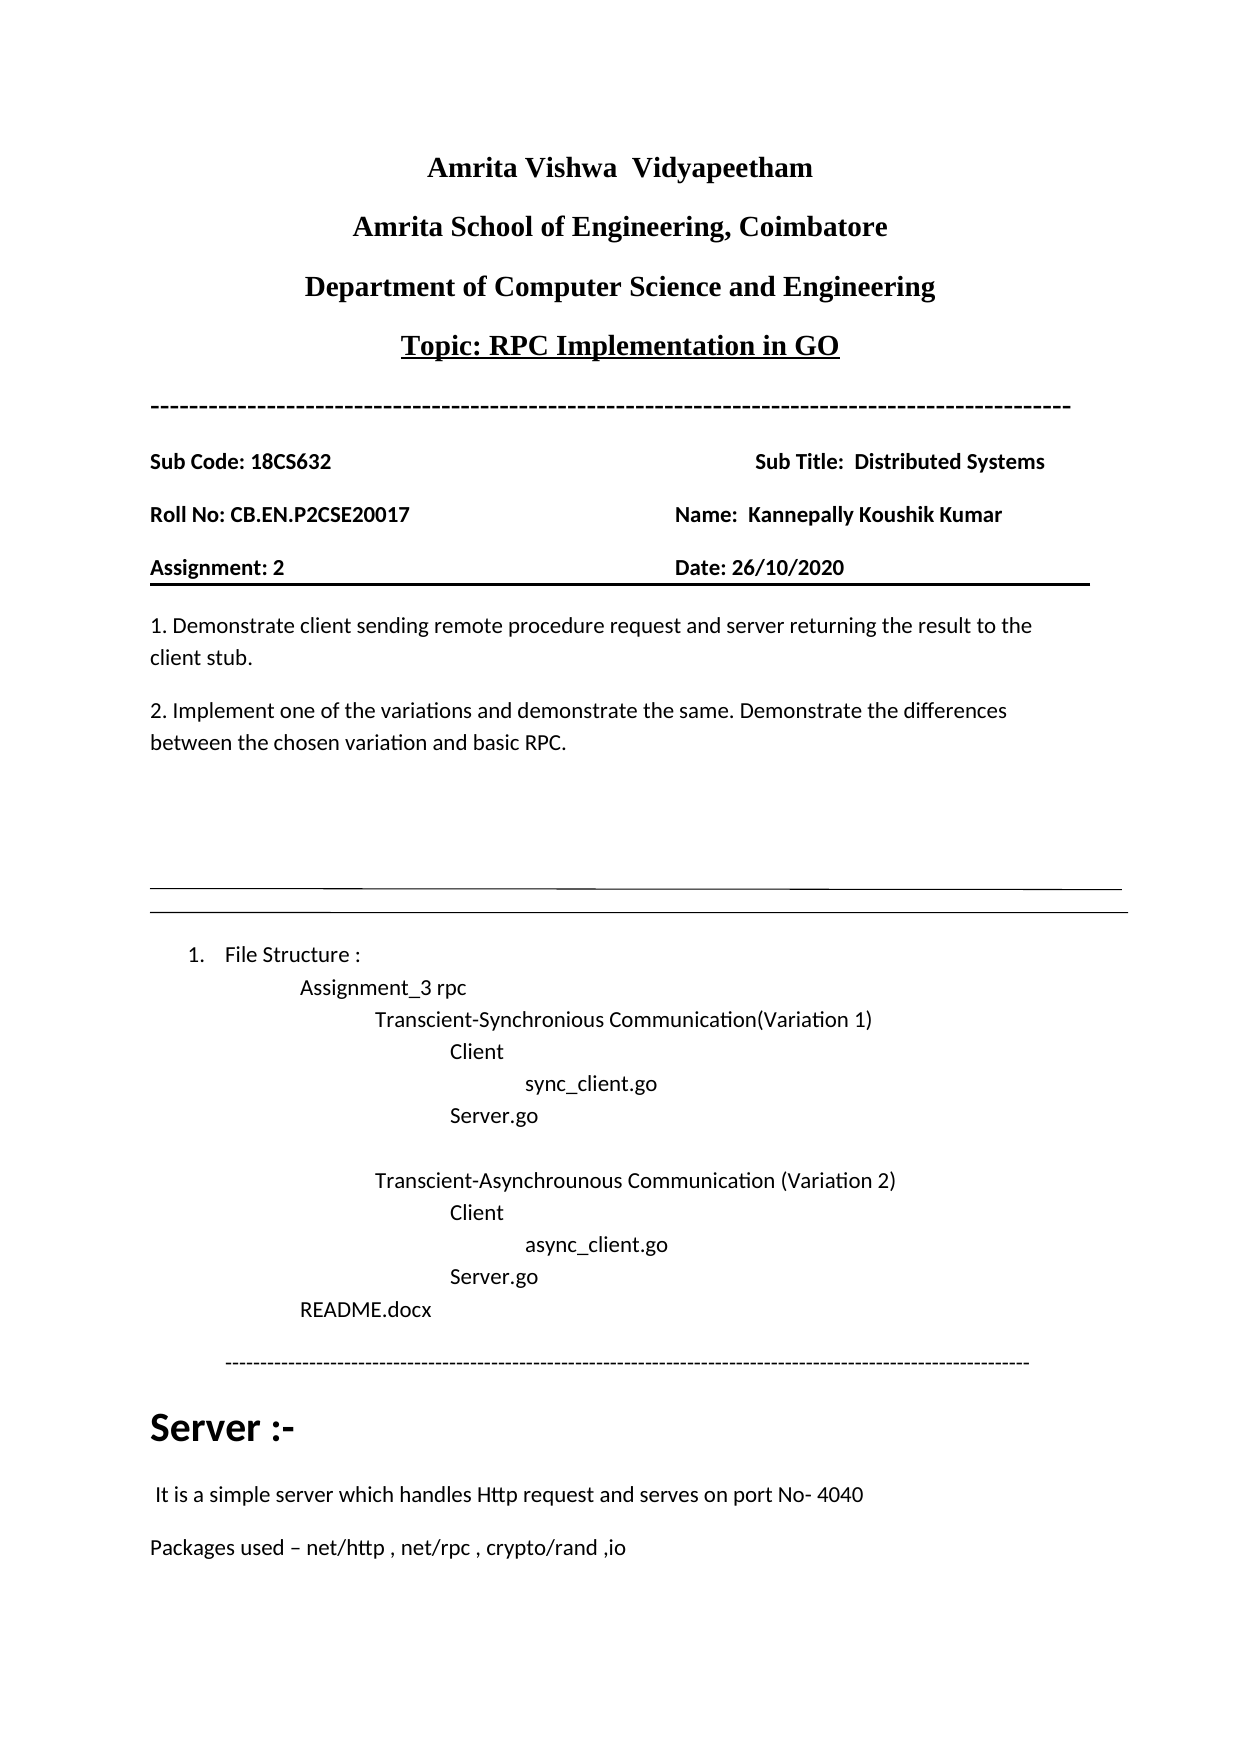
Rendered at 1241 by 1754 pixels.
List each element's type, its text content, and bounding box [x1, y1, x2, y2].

text Department of Computer Science and Engineering [150, 269, 1090, 302]
list sync_client.go [300, 1069, 1090, 1097]
list README.docx [300, 1295, 1090, 1323]
text Assignment: 2 Date: 26/10/2020 [150, 553, 1090, 583]
text Server :- [150, 1401, 1090, 1452]
list async_client.go [300, 1230, 1090, 1258]
text 1. Demonstrate client sending remote procedure request and server returning the result to the client stub. [150, 611, 1090, 671]
list Transcient-Synchronious Communication(Variation 1) [300, 1005, 1090, 1033]
text It is a simple server which handles Http request and serves on port No- 4040 [150, 1480, 1090, 1508]
text Topic: RPC Implementation in GO [150, 328, 1090, 362]
text Packages used – net/http , net/rpc , crypto/rand ,io [150, 1533, 1090, 1561]
list Server.go [300, 1262, 1090, 1291]
list Client [300, 1037, 1090, 1065]
text ----------------------------------------------------------------------------------------------- [150, 387, 1090, 421]
list Server.go [300, 1102, 1090, 1129]
text 2. Implement one of the variations and demonstrate the same. Demonstrate the differences between the chosen variation and basic RPC. [150, 696, 1090, 757]
text Sub Code: 18CS632 Sub Title: Distributed Systems [150, 447, 1090, 475]
text ------------------------------------------------------------------------------------------------------------------- [150, 1348, 1090, 1376]
text Amrita Vishwa Vidyapeetham [150, 150, 1090, 183]
list Assignment_3 rpc [300, 973, 1090, 1001]
list Client [300, 1198, 1090, 1226]
list Transcient-Asynchrounous Communication (Variation 2) [300, 1166, 1090, 1194]
list File Structure : [187, 941, 1090, 969]
text Amrita School of Engineering, Coimbatore [150, 209, 1090, 243]
text Roll No: CB.EN.P2CSE20017 Name: Kannepally Koushik Kumar [150, 500, 1090, 528]
